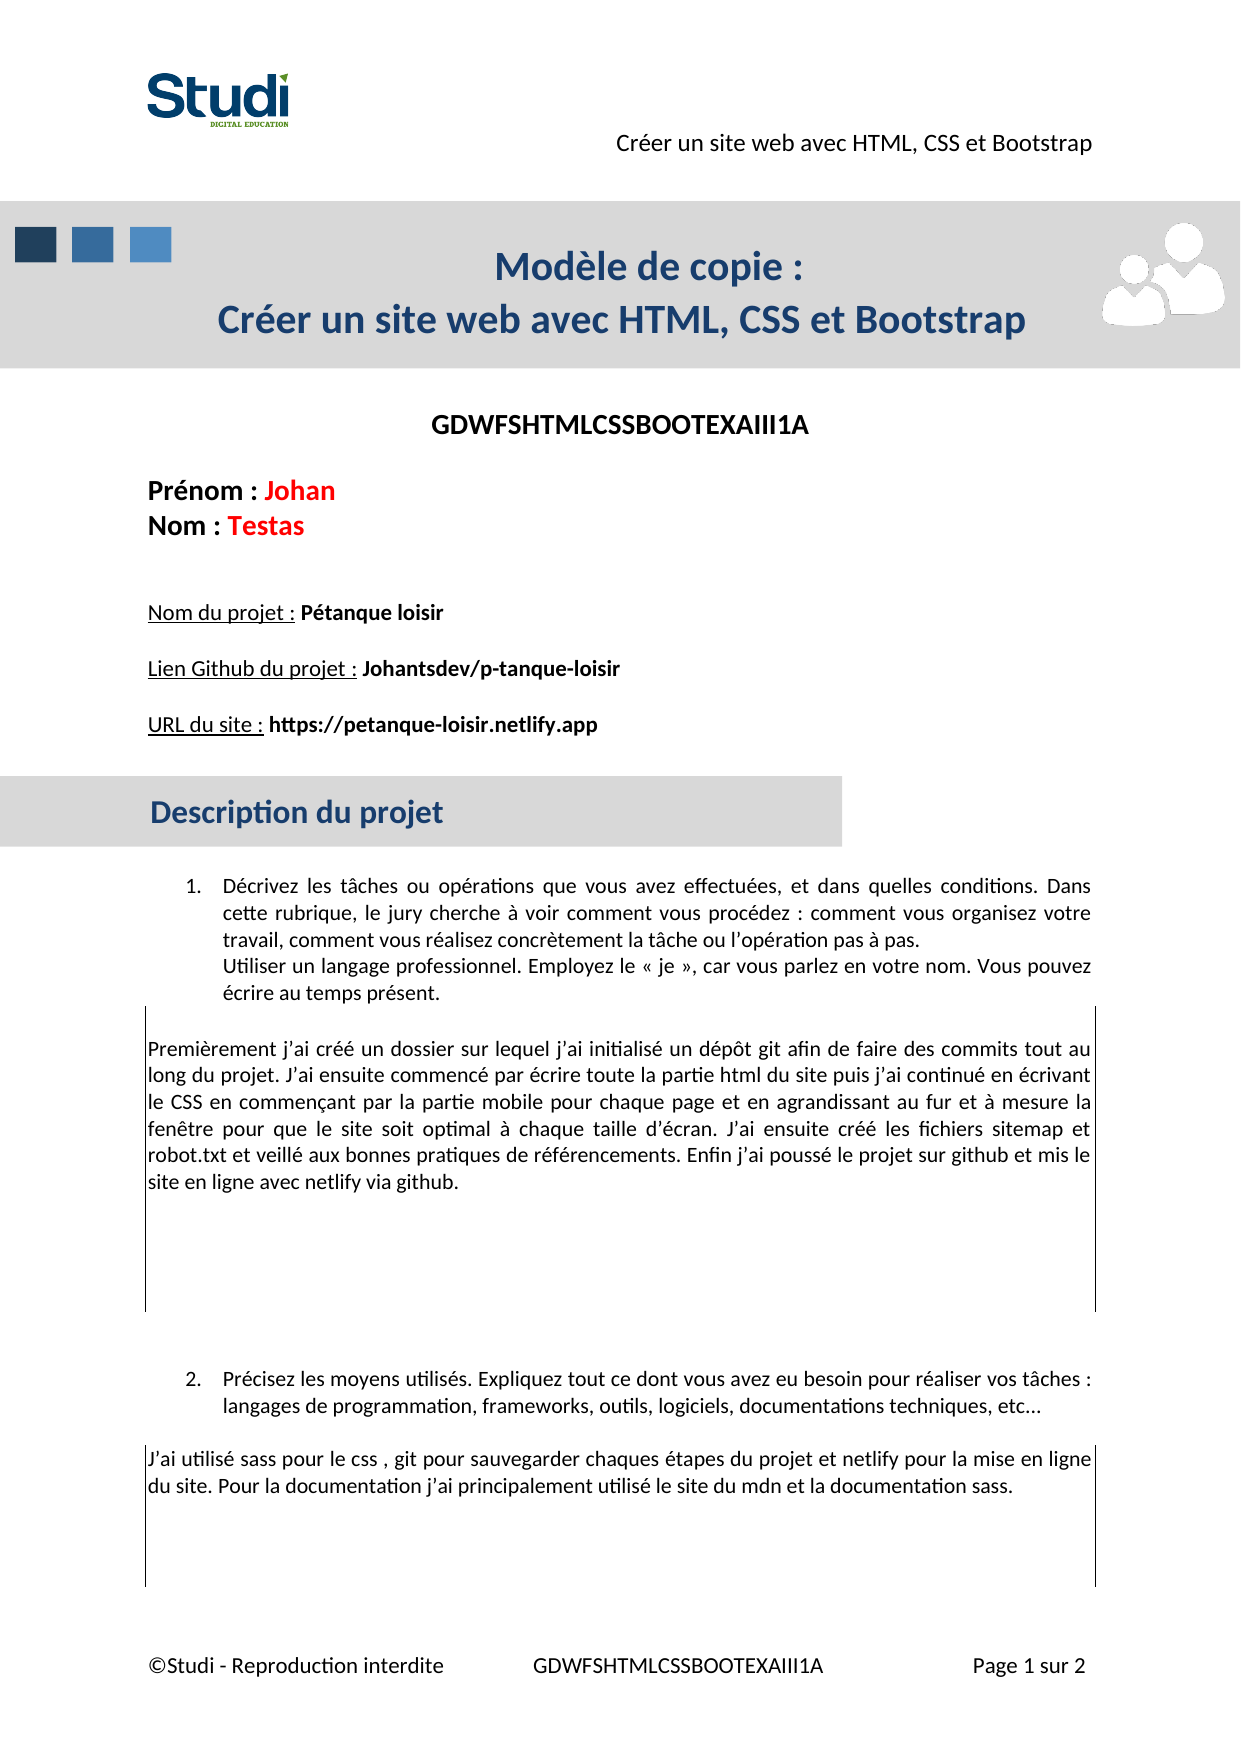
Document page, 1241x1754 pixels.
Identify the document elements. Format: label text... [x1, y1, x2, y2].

list Décrivez les tâches ou opérations que vous avez effectuées, et dans quelles conditions. Dans cette rubrique, le jury cherche à voir comment vous procédez : comment vous organisez votre travail, comment vous réalisez concrètement la tâche ou l’opération pas à pas. [185, 873, 1093, 953]
text Lien Github du projet : Johantsdev/p-tanque-loisir [148, 654, 1093, 682]
text Utiliser un langage professionnel. Employez le « je », car vous parlez en votre nom. Vous pouvez écrire au temps présent. [223, 953, 1093, 1006]
text GDWFSHTMLCSSBOOTEXAIII1A [148, 406, 1093, 441]
text J’ai utilisé sass pour le css , git pour sauvegarder chaques étapes du projet et netlify pour la mise en ligne du site. Pour la documentation j’ai principalement utilisé le site du mdn et la documentation sass. [146, 1445, 1095, 1501]
picture [147, 73, 289, 127]
list Précisez les moyens utilisés. Expliquez tout ce dont vous avez eu besoin pour réaliser vos tâches : langages de programmation, frameworks, outils, logiciels, documentations techniques, etc... [185, 1365, 1093, 1418]
text URL du site : https://petanque-loisir.netlify.app [148, 710, 1093, 738]
text Prénom : Johan [148, 472, 1093, 507]
picture [1092, 208, 1234, 340]
text Nom : Testas [148, 507, 1093, 543]
text Nom du projet : Pétanque loisir [148, 598, 1093, 626]
text Premièrement j’ai créé un dossier sur lequel j’ai initialisé un dépôt git afin de faire des commits tout au long du projet. J’ai ensuite commencé par écrire toute la partie html du site puis j’ai continué en écrivant le CSS en commençant par la partie mobile pour chaque page et en agrandissant au fur et à mesure la fenêtre pour que le site soit optimal à chaque taille d’écran. J’ai ensuite créé les fichiers sitemap et robot.txt et veillé aux bonnes pratiques de référencements. Enfin j’ai poussé le projet sur github et mis le site en ligne avec netlify via github. [146, 1035, 1095, 1197]
